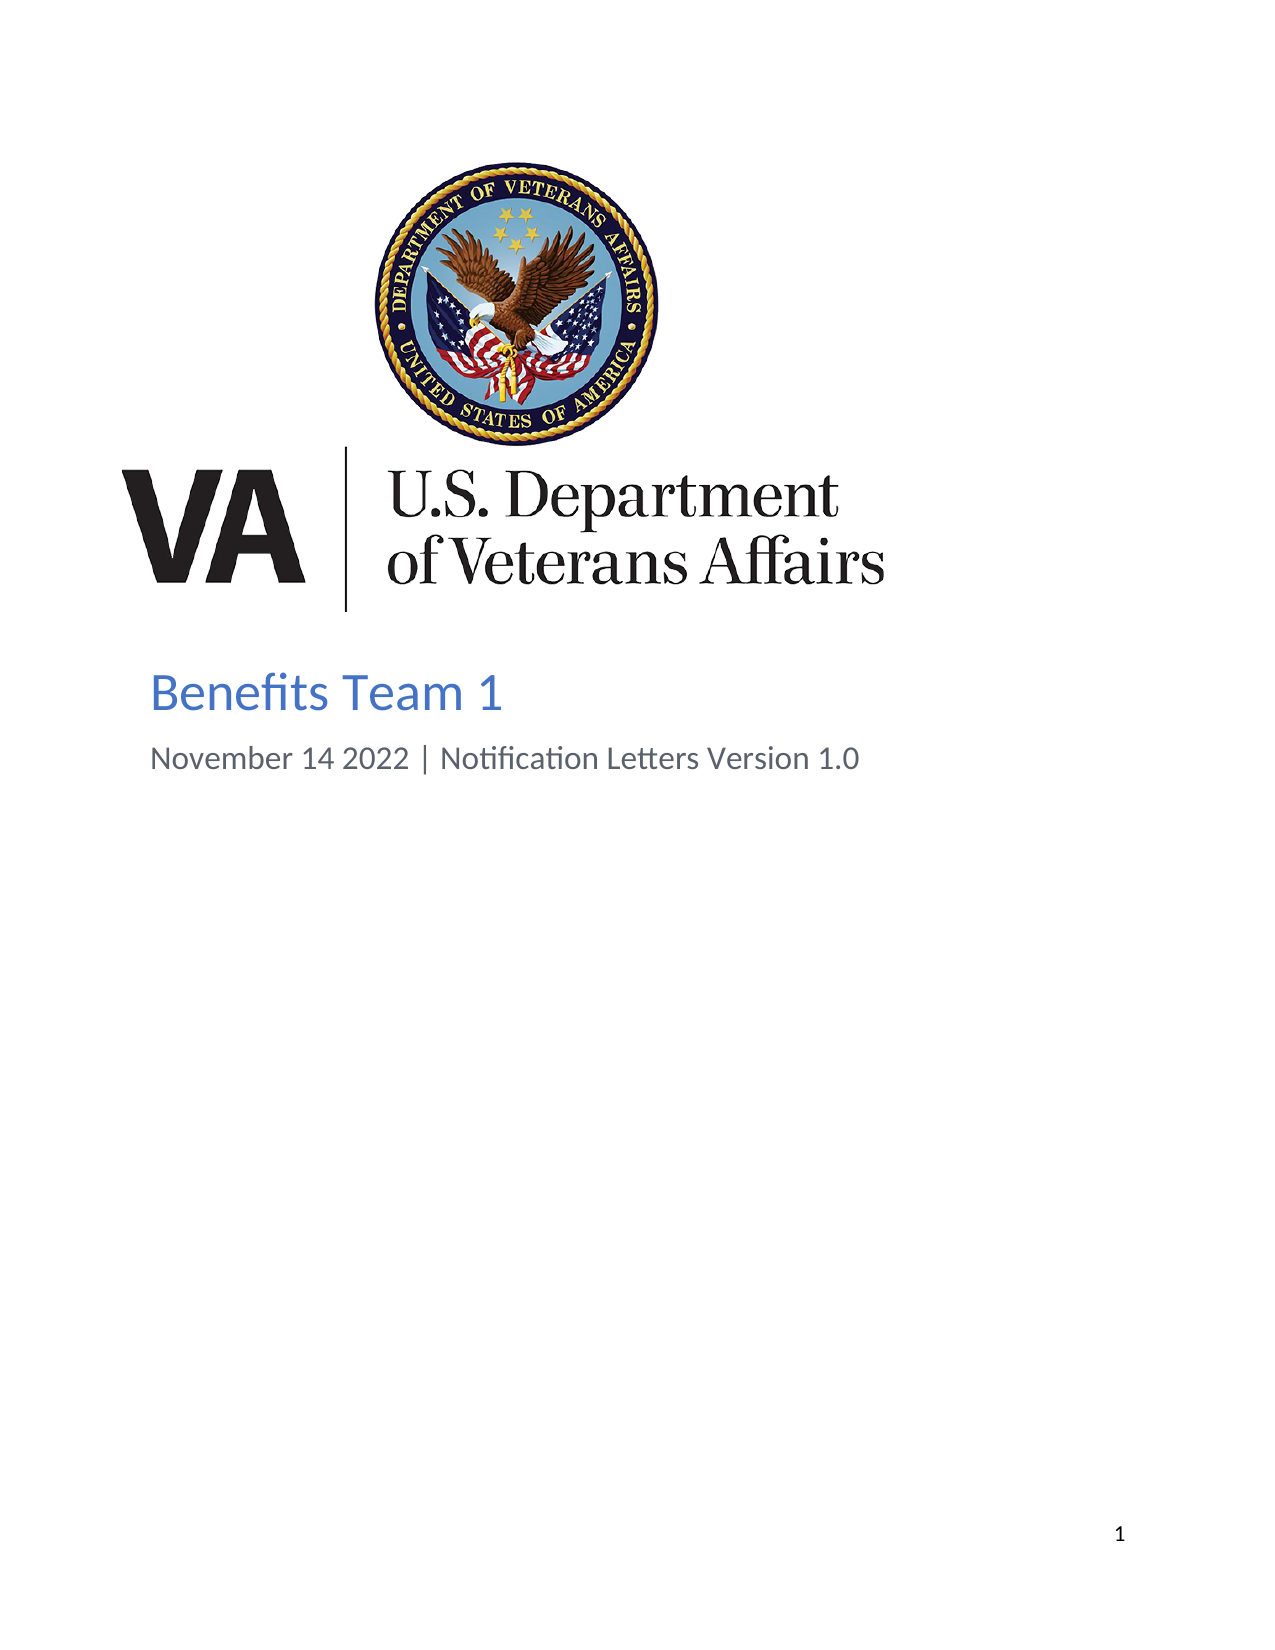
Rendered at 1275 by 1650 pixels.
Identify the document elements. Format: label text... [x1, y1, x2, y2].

picture [121, 150, 884, 612]
text Benefits Team 1 [150, 658, 1125, 724]
text November 14 2022 | Notification Letters Version 1.0 [150, 737, 1125, 806]
